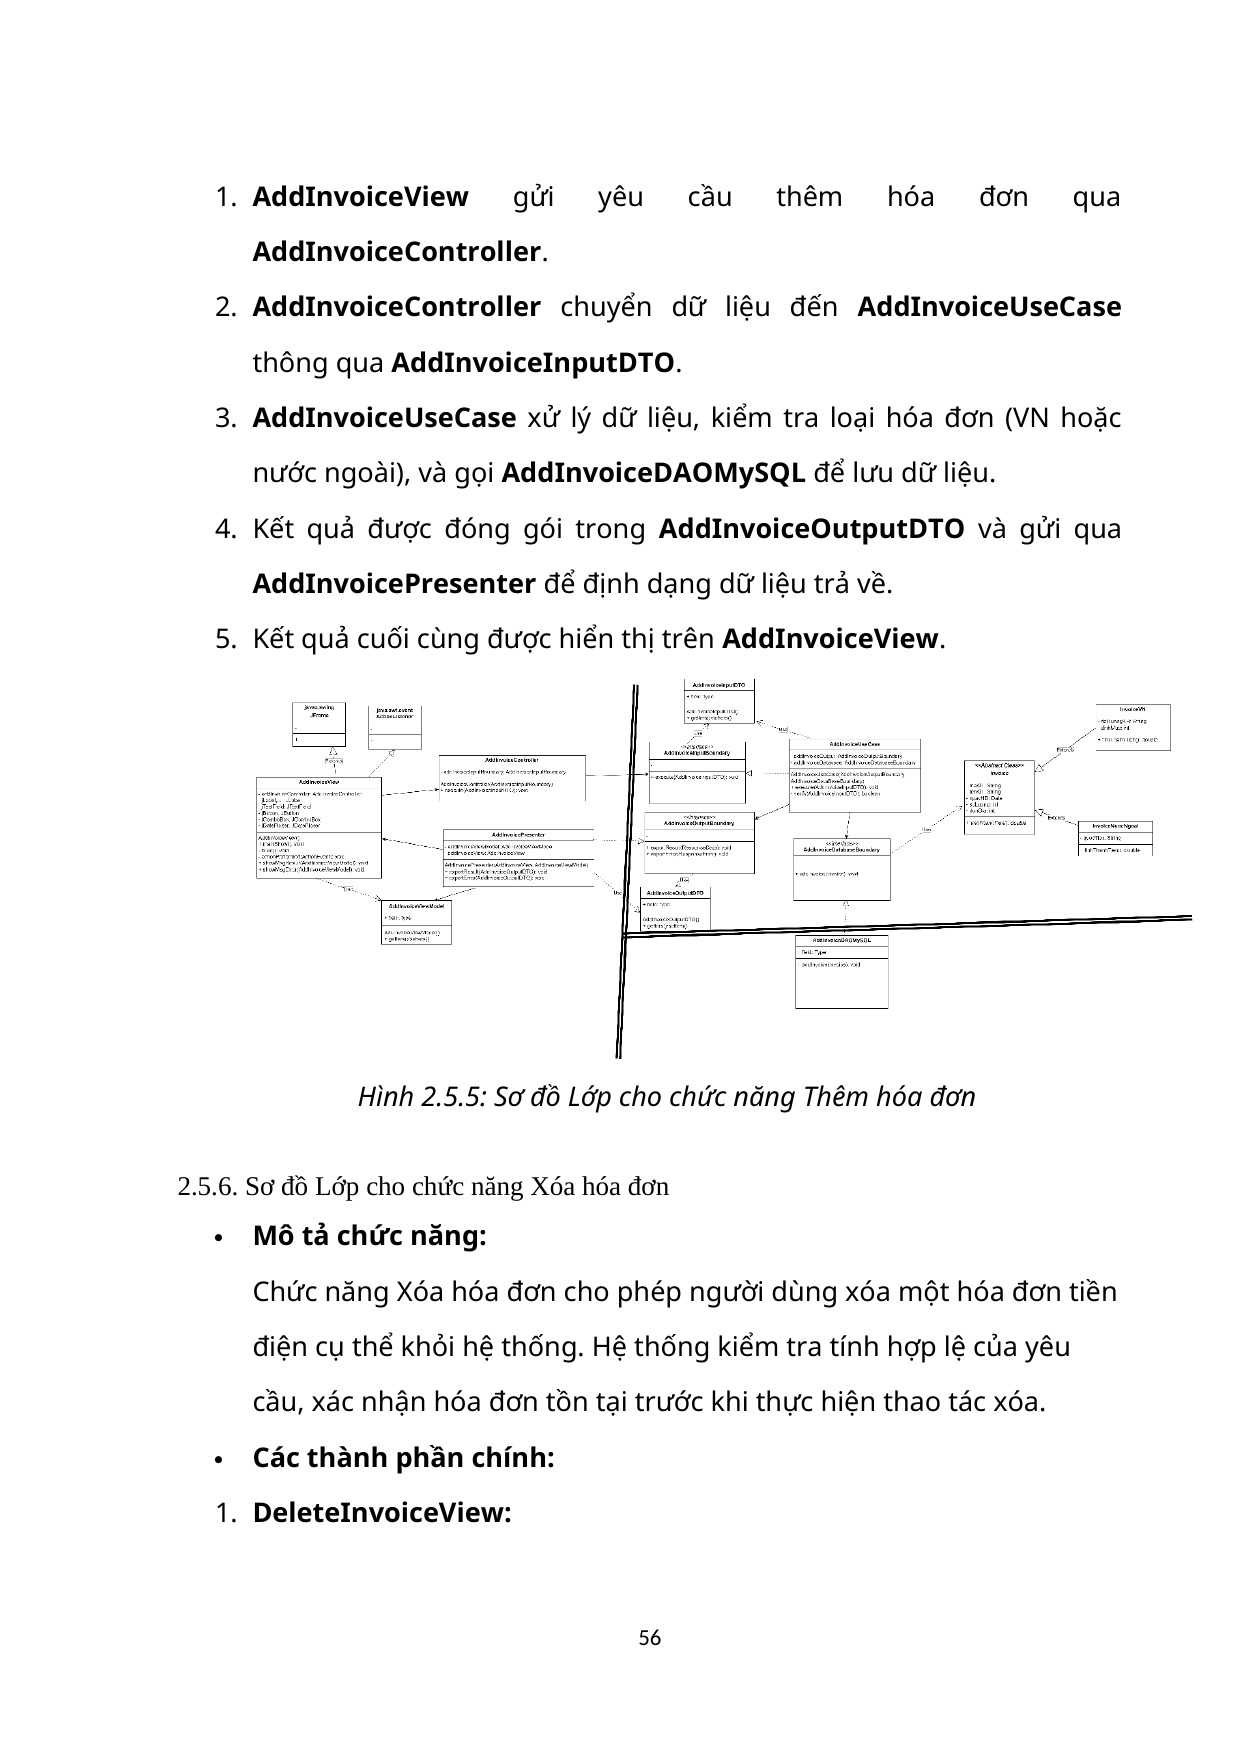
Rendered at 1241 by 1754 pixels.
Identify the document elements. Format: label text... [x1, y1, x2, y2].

list Kết quả cuối cùng được hiển thị trên AddInvoiceView. [215, 620, 1122, 657]
list Mô tả chức năng: Chức năng Xóa hóa đơn cho phép người dùng xóa một hóa đơn tiền điện cụ thể khỏi hệ thống. Hệ thống kiểm tra tính hợp lệ của yêu cầu, xác nhận hóa đơn tồn tại trước khi thực hiện thao tác xóa. [215, 1217, 1122, 1419]
picture [252, 675, 1198, 1064]
list Các thành phần chính: [215, 1438, 1122, 1475]
list DeleteInvoiceView: [215, 1493, 1122, 1530]
list AddInvoiceView gửi yêu cầu thêm hóa đơn qua AddInvoiceController. [215, 177, 1122, 269]
list Kết quả được đóng gói trong AddInvoiceOutputDTO và gửi qua AddInvoicePresenter để định dạng dữ liệu trả về. [215, 509, 1122, 601]
list AddInvoiceUseCase xử lý dữ liệu, kiểm tra loại hóa đơn (VN hoặc nước ngoài), và gọi AddInvoiceDAOMySQL để lưu dữ liệu. [215, 398, 1122, 491]
subtitle 2.5.6. Sơ đồ Lớp cho chức năng Xóa hóa đơn [177, 1170, 1122, 1201]
list AddInvoiceController chuyển dữ liệu đến AddInvoiceUseCase thông qua AddInvoiceInputDTO. [215, 288, 1122, 380]
text Hình 2.5.5: Sơ đồ Lớp cho chức năng Thêm hóa đơn [215, 1077, 1122, 1156]
